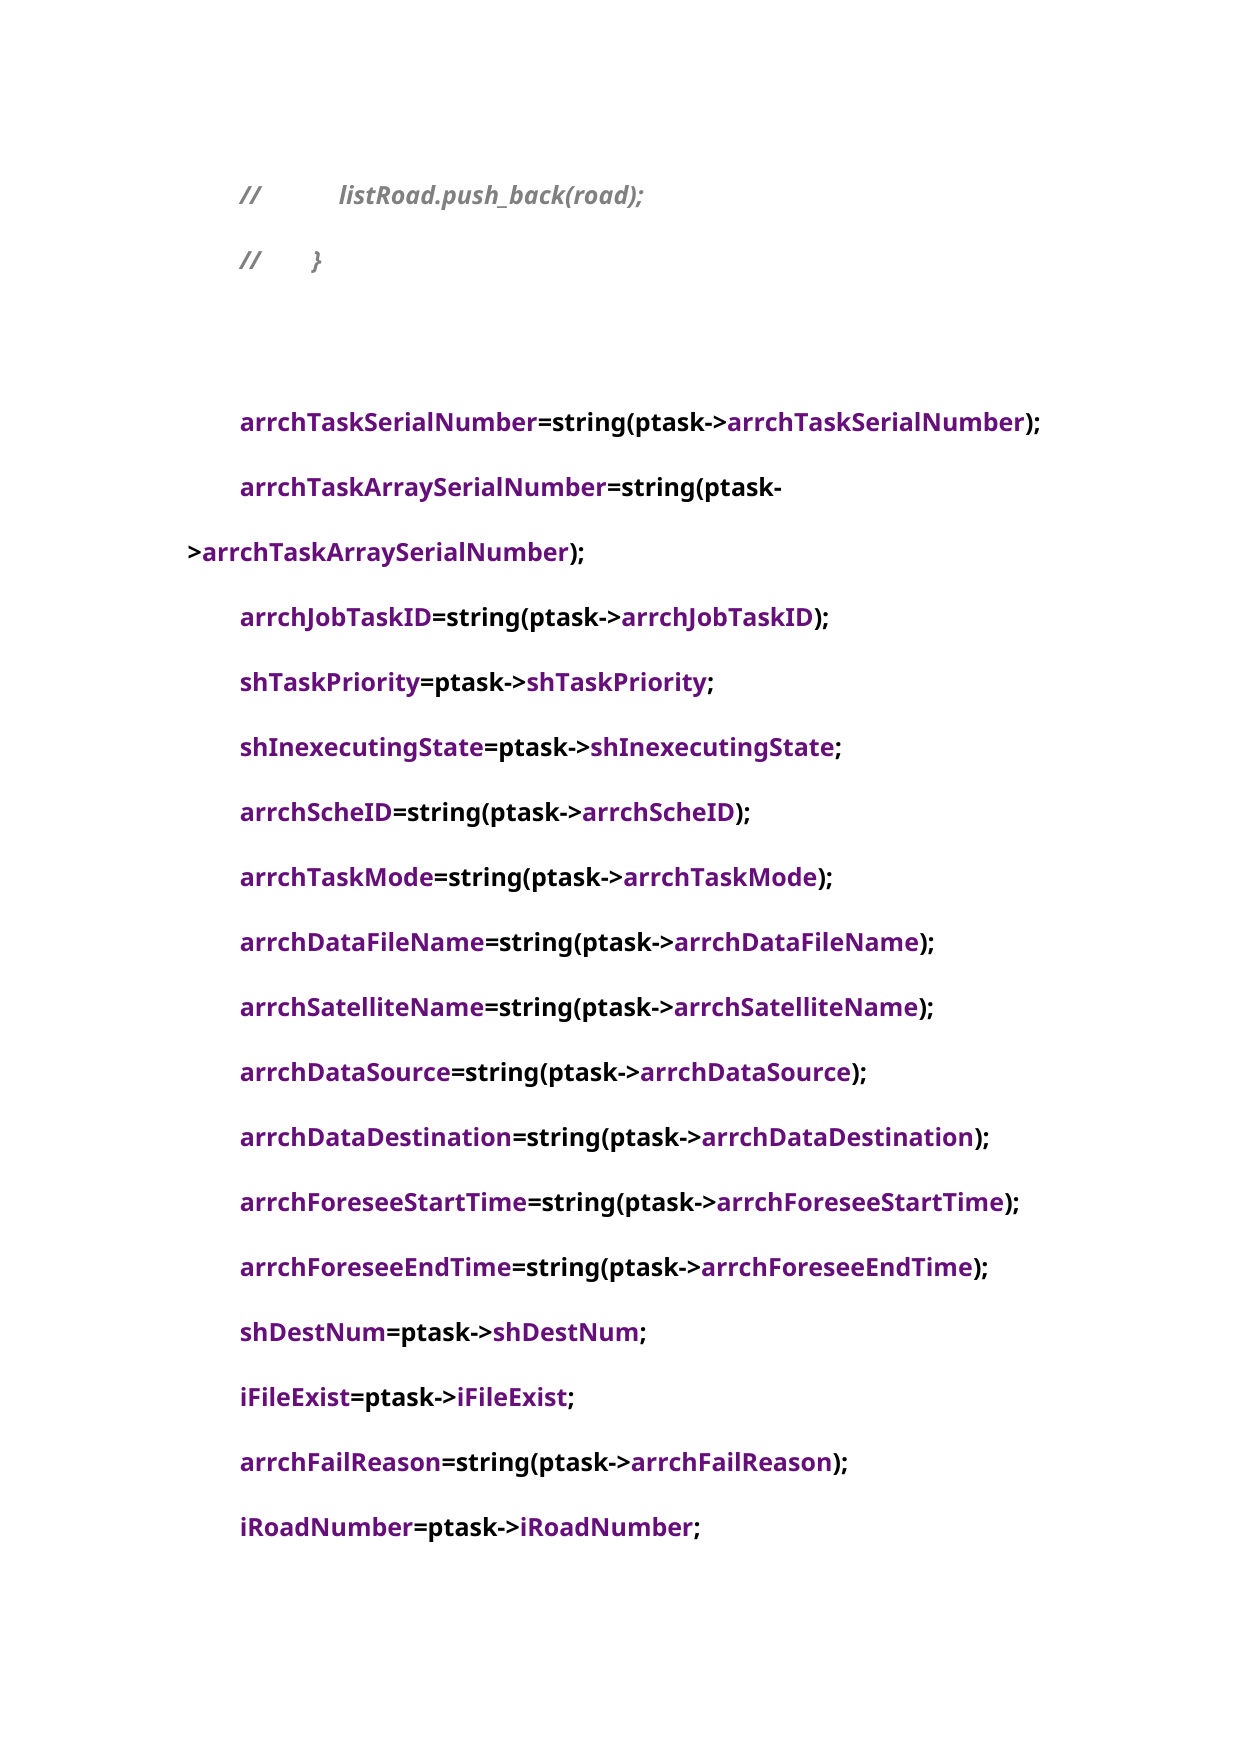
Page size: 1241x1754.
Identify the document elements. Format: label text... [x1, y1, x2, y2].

text shDestNum=ptask->shDestNum; [187, 1299, 1053, 1364]
text arrchTaskSerialNumber=string(ptask->arrchTaskSerialNumber); [187, 389, 1053, 454]
text arrchForeseeStartTime=string(ptask->arrchForeseeStartTime); [187, 1169, 1053, 1234]
text arrchTaskArraySerialNumber=string(ptask->arrchTaskArraySerialNumber); [187, 454, 1053, 584]
text // listRoad.push_back(road); [187, 162, 1053, 227]
text arrchTaskMode=string(ptask->arrchTaskMode); [187, 844, 1053, 909]
text arrchFailReason=string(ptask->arrchFailReason); [187, 1429, 1053, 1494]
text arrchDataFileName=string(ptask->arrchDataFileName); [187, 909, 1053, 974]
text arrchDataDestination=string(ptask->arrchDataDestination); [187, 1104, 1053, 1169]
text arrchJobTaskID=string(ptask->arrchJobTaskID); [187, 584, 1053, 649]
text arrchSatelliteName=string(ptask->arrchSatelliteName); [187, 974, 1053, 1039]
text arrchForeseeEndTime=string(ptask->arrchForeseeEndTime); [187, 1234, 1053, 1299]
text // } [187, 227, 1053, 292]
text arrchDataSource=string(ptask->arrchDataSource); [187, 1039, 1053, 1104]
text shTaskPriority=ptask->shTaskPriority; [187, 649, 1053, 714]
text iFileExist=ptask->iFileExist; [187, 1364, 1053, 1429]
text arrchScheID=string(ptask->arrchScheID); [187, 779, 1053, 844]
text shInexecutingState=ptask->shInexecutingState; [187, 714, 1053, 779]
text iRoadNumber=ptask->iRoadNumber; [187, 1494, 1053, 1559]
